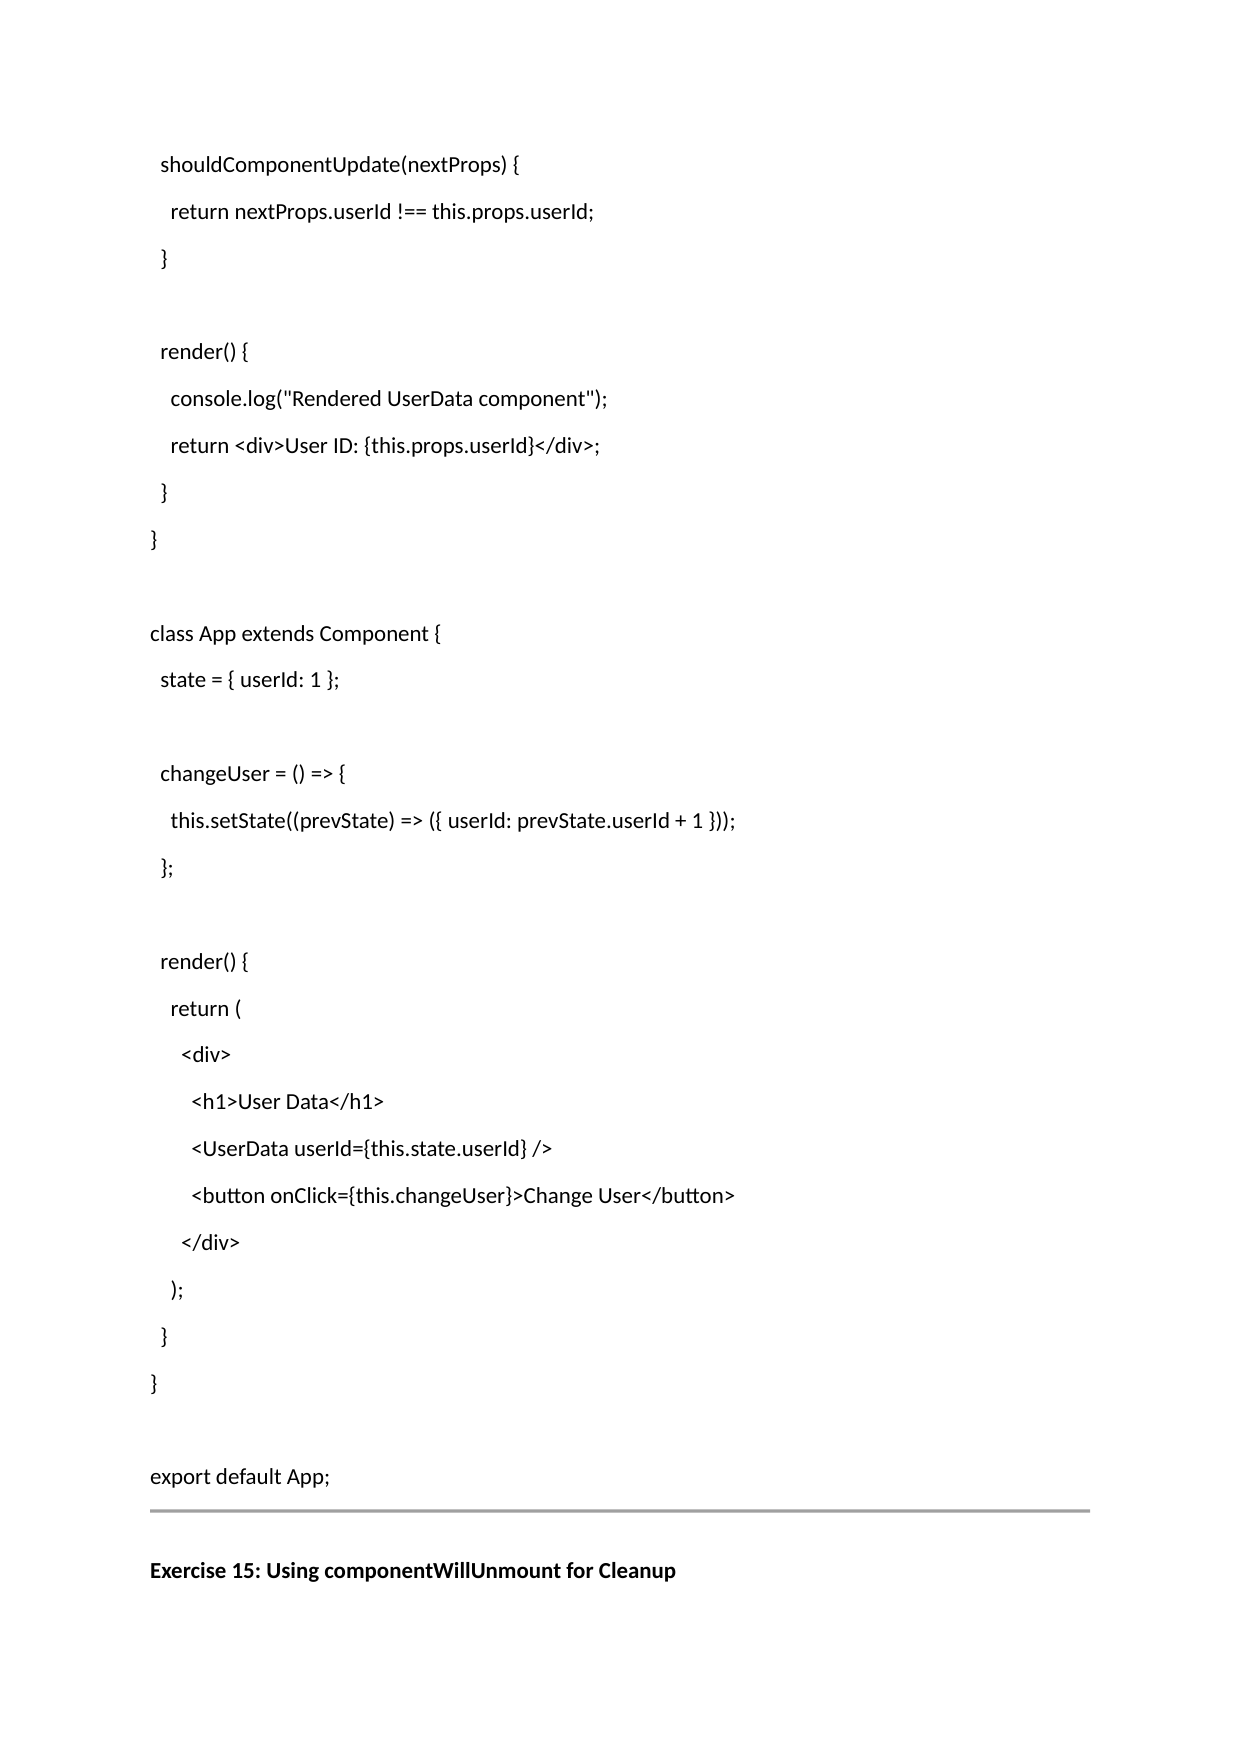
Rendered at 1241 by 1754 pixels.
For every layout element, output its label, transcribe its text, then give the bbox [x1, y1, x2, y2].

text <button onClick={this.changeUser}>Change User</button> [150, 1181, 1090, 1209]
text <UserData userId={this.state.userId} /> [150, 1134, 1090, 1162]
text class App extends Component { [150, 619, 1090, 647]
text this.setState((prevState) => ({ userId: prevState.userId + 1 })); [150, 806, 1090, 834]
text shouldComponentUpdate(nextProps) { [150, 150, 1090, 178]
text export default App; [150, 1462, 1090, 1491]
text return <div>User ID: {this.props.userId}</div>; [150, 431, 1090, 459]
text } [150, 1369, 1090, 1397]
text } [150, 244, 1090, 272]
text <h1>User Data</h1> [150, 1087, 1090, 1116]
text console.log("Rendered UserData component"); [150, 384, 1090, 412]
text state = { userId: 1 }; [150, 666, 1090, 694]
text } [150, 1322, 1090, 1350]
text ); [150, 1275, 1090, 1303]
text <div> [150, 1041, 1090, 1069]
text return ( [150, 994, 1090, 1022]
text } [150, 478, 1090, 506]
text return nextProps.userId !== this.props.userId; [150, 197, 1090, 225]
text changeUser = () => { [150, 759, 1090, 787]
text render() { [150, 337, 1090, 366]
text } [150, 525, 1090, 553]
text Exercise 15: Using componentWillUnmount for Cleanup [150, 1556, 1090, 1584]
text </div> [150, 1228, 1090, 1256]
text }; [150, 853, 1090, 881]
text render() { [150, 947, 1090, 975]
